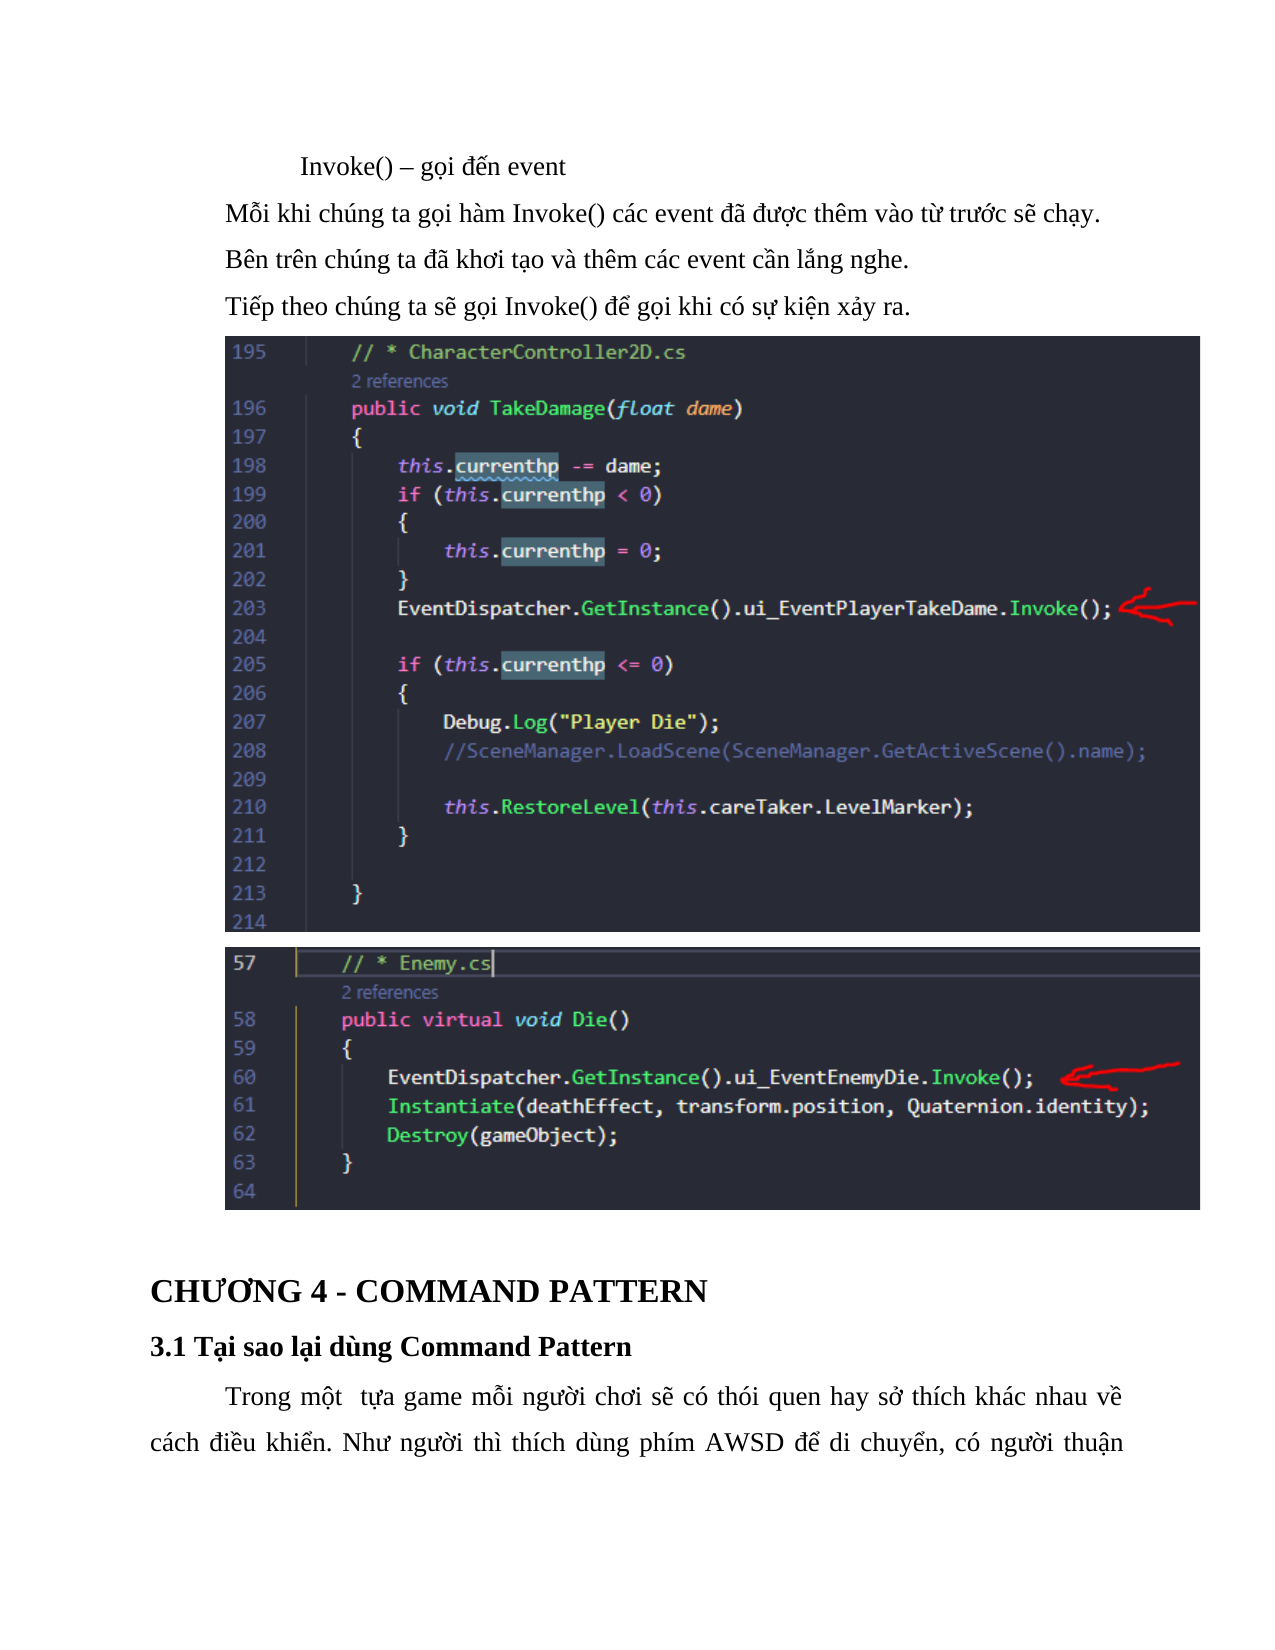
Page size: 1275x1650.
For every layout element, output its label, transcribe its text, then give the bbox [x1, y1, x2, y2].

text CHƯƠNG 4 - COMMAND PATTERN [150, 1272, 1125, 1310]
text 3.1 Tại sao lại dùng Command Pattern [150, 1329, 1125, 1363]
text Mỗi khi chúng ta gọi hàm Invoke() các event đã được thêm vào từ trước sẽ chạy. [150, 197, 1125, 228]
text Invoke() – gọi đến event [225, 150, 1125, 181]
text Bên trên chúng ta đã khơi tạo và thêm các event cần lắng nghe. [150, 243, 1125, 274]
text Tiếp theo chúng ta sẽ gọi Invoke() để gọi khi có sự kiện xảy ra. [150, 290, 1125, 321]
picture [225, 947, 1200, 1210]
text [150, 1379, 1125, 1457]
picture [225, 336, 1200, 932]
